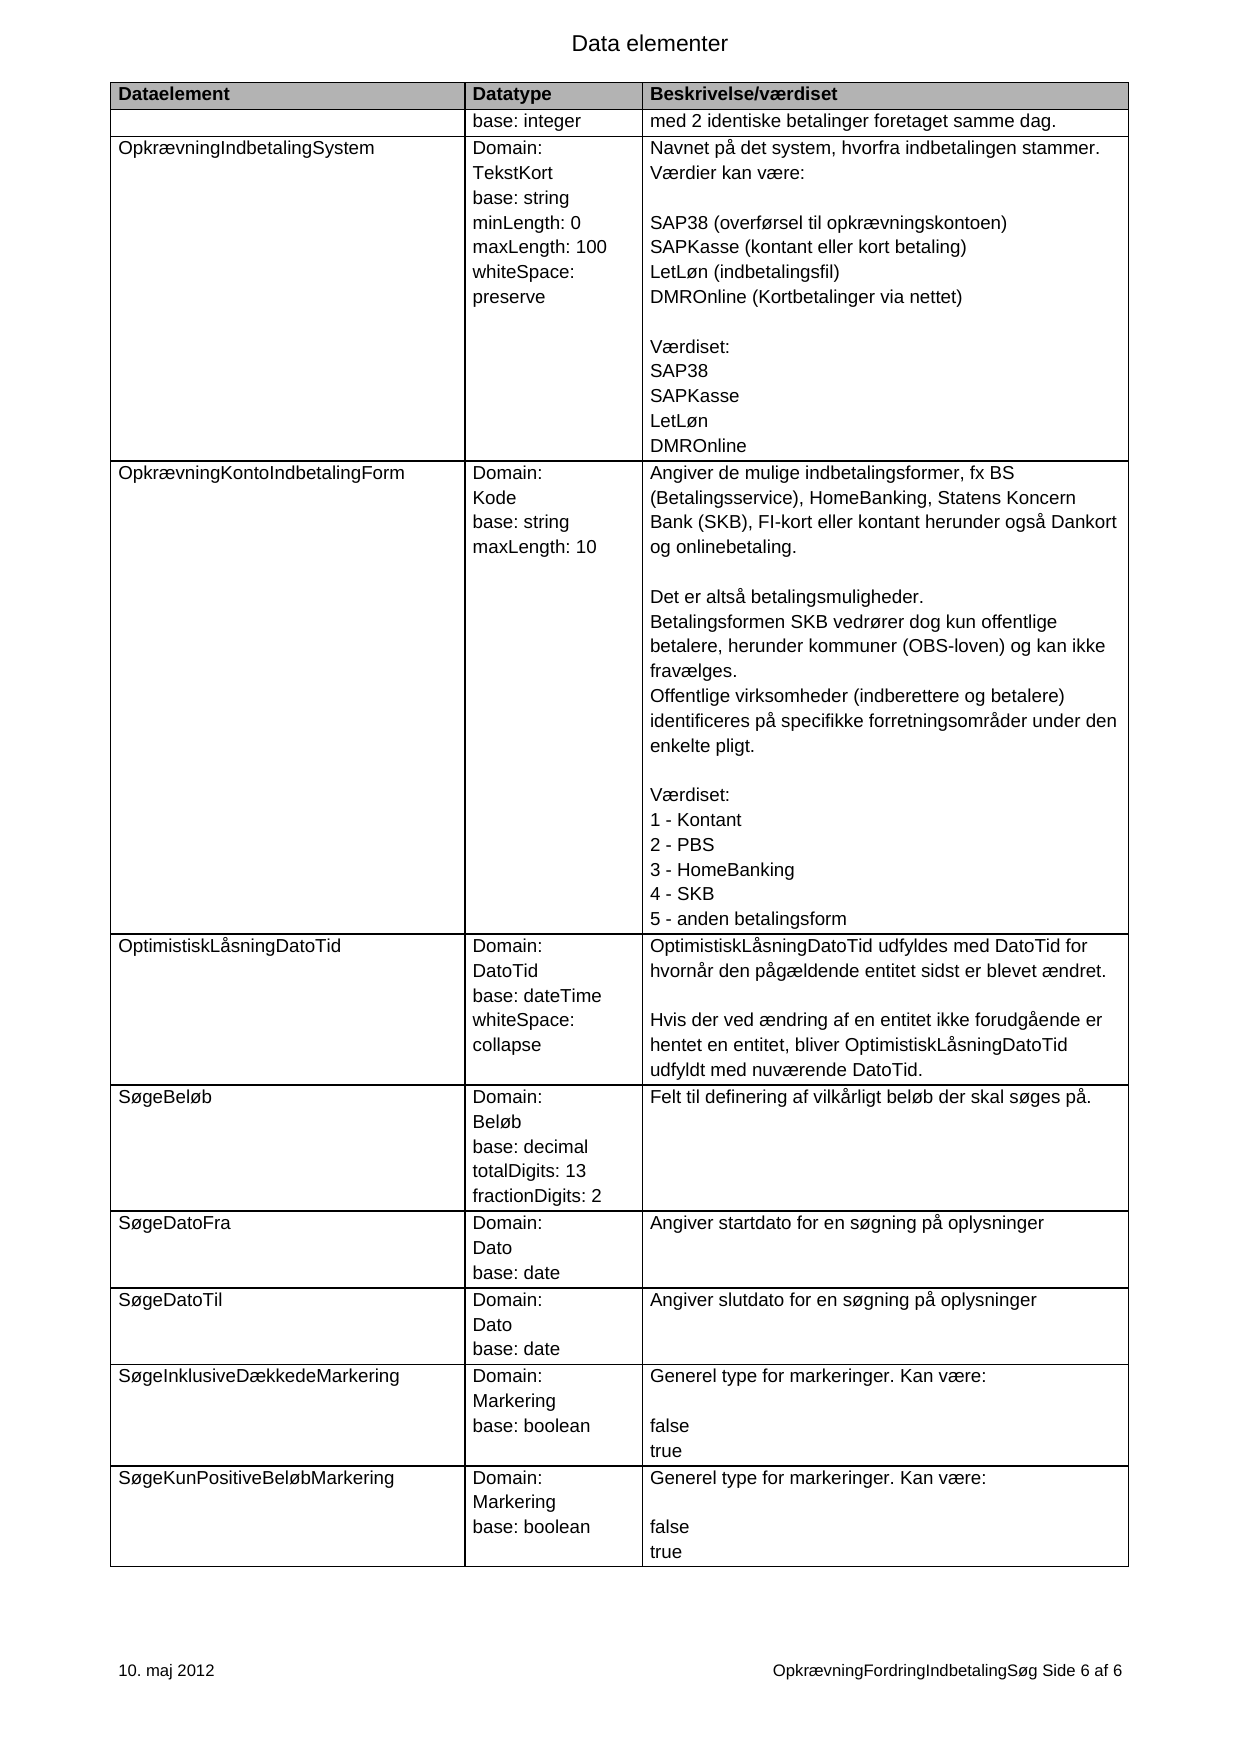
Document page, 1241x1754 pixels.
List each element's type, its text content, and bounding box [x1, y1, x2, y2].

table_cell Domain: Beløb base: decimal totalDigits: 13 fractionDigits: 2 [466, 1086, 642, 1210]
table_cell SøgeDatoTil [111, 1289, 464, 1363]
table_cell Generel type for markeringer. Kan være: false true [643, 1467, 1128, 1566]
table_cell Domain: Dato base: date [466, 1212, 642, 1287]
table_header Beskrivelse/værdiset [643, 83, 1128, 109]
table_cell Domain: TekstKort base: string minLength: 0 maxLength: 100 whiteSpace: preserve [466, 137, 642, 460]
table_cell Domain: Markering base: boolean [466, 1467, 642, 1566]
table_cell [643, 110, 1128, 136]
table_cell Domain: Markering base: boolean [466, 1365, 642, 1465]
table_cell Felt til definering af vilkårligt beløb der skal søges på. [643, 1086, 1128, 1210]
table_cell OpkrævningIndbetalingSystem [111, 137, 464, 460]
table_cell Angiver de mulige indbetalingsformer, fx BS (Betalingsservice), HomeBanking, Statens Koncern Bank (SKB), FI-kort eller kontant herunder også Dankort og onlinebetaling. Det er altså betalingsmuligheder. Betalingsformen SKB vedrører dog kun offentlige betalere, herunder kommuner (OBS-loven) og kan ikke fravælges. Offentlige virksomheder (indberettere og betalere) identificeres på specifikke forretningsområder under den enkelte pligt. Værdiset: 1 - Kontant 2 - PBS 3 - HomeBanking 4 - SKB 5 - anden betalingsform [643, 462, 1128, 933]
table_cell Generel type for markeringer. Kan være: false true [643, 1365, 1128, 1465]
table_header Datatype [466, 83, 642, 109]
table_cell Domain: DatoTid base: dateTime whiteSpace: collapse [466, 935, 642, 1084]
table_cell SøgeKunPositiveBeløbMarkering [111, 1467, 464, 1566]
table_cell OpkrævningKontoIndbetalingForm [111, 462, 464, 933]
table_cell SøgeBeløb [111, 1086, 464, 1210]
table_cell Domain: Dato base: date [466, 1289, 642, 1363]
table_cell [111, 110, 464, 136]
table_cell SøgeDatoFra [111, 1212, 464, 1287]
table_cell Domain: Kode base: string maxLength: 10 [466, 462, 642, 933]
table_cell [466, 110, 642, 136]
table_cell Angiver slutdato for en søgning på oplysninger [643, 1289, 1128, 1363]
table_header Dataelement [111, 83, 464, 109]
table_cell Angiver startdato for en søgning på oplysninger [643, 1212, 1128, 1287]
table_cell OptimistiskLåsningDatoTid [111, 935, 464, 1084]
table_cell OptimistiskLåsningDatoTid udfyldes med DatoTid for hvornår den pågældende entitet sidst er blevet ændret. Hvis der ved ændring af en entitet ikke forudgående er hentet en entitet, bliver OptimistiskLåsningDatoTid udfyldt med nuværende DatoTid. [643, 935, 1128, 1084]
table_cell SøgeInklusiveDækkedeMarkering [111, 1365, 464, 1465]
table_cell Navnet på det system, hvorfra indbetalingen stammer. Værdier kan være: SAP38 (overførsel til opkrævningskontoen) SAPKasse (kontant eller kort betaling) LetLøn (indbetalingsfil) DMROnline (Kortbetalinger via nettet) Værdiset: SAP38 SAPKasse LetLøn DMROnline [643, 137, 1128, 460]
